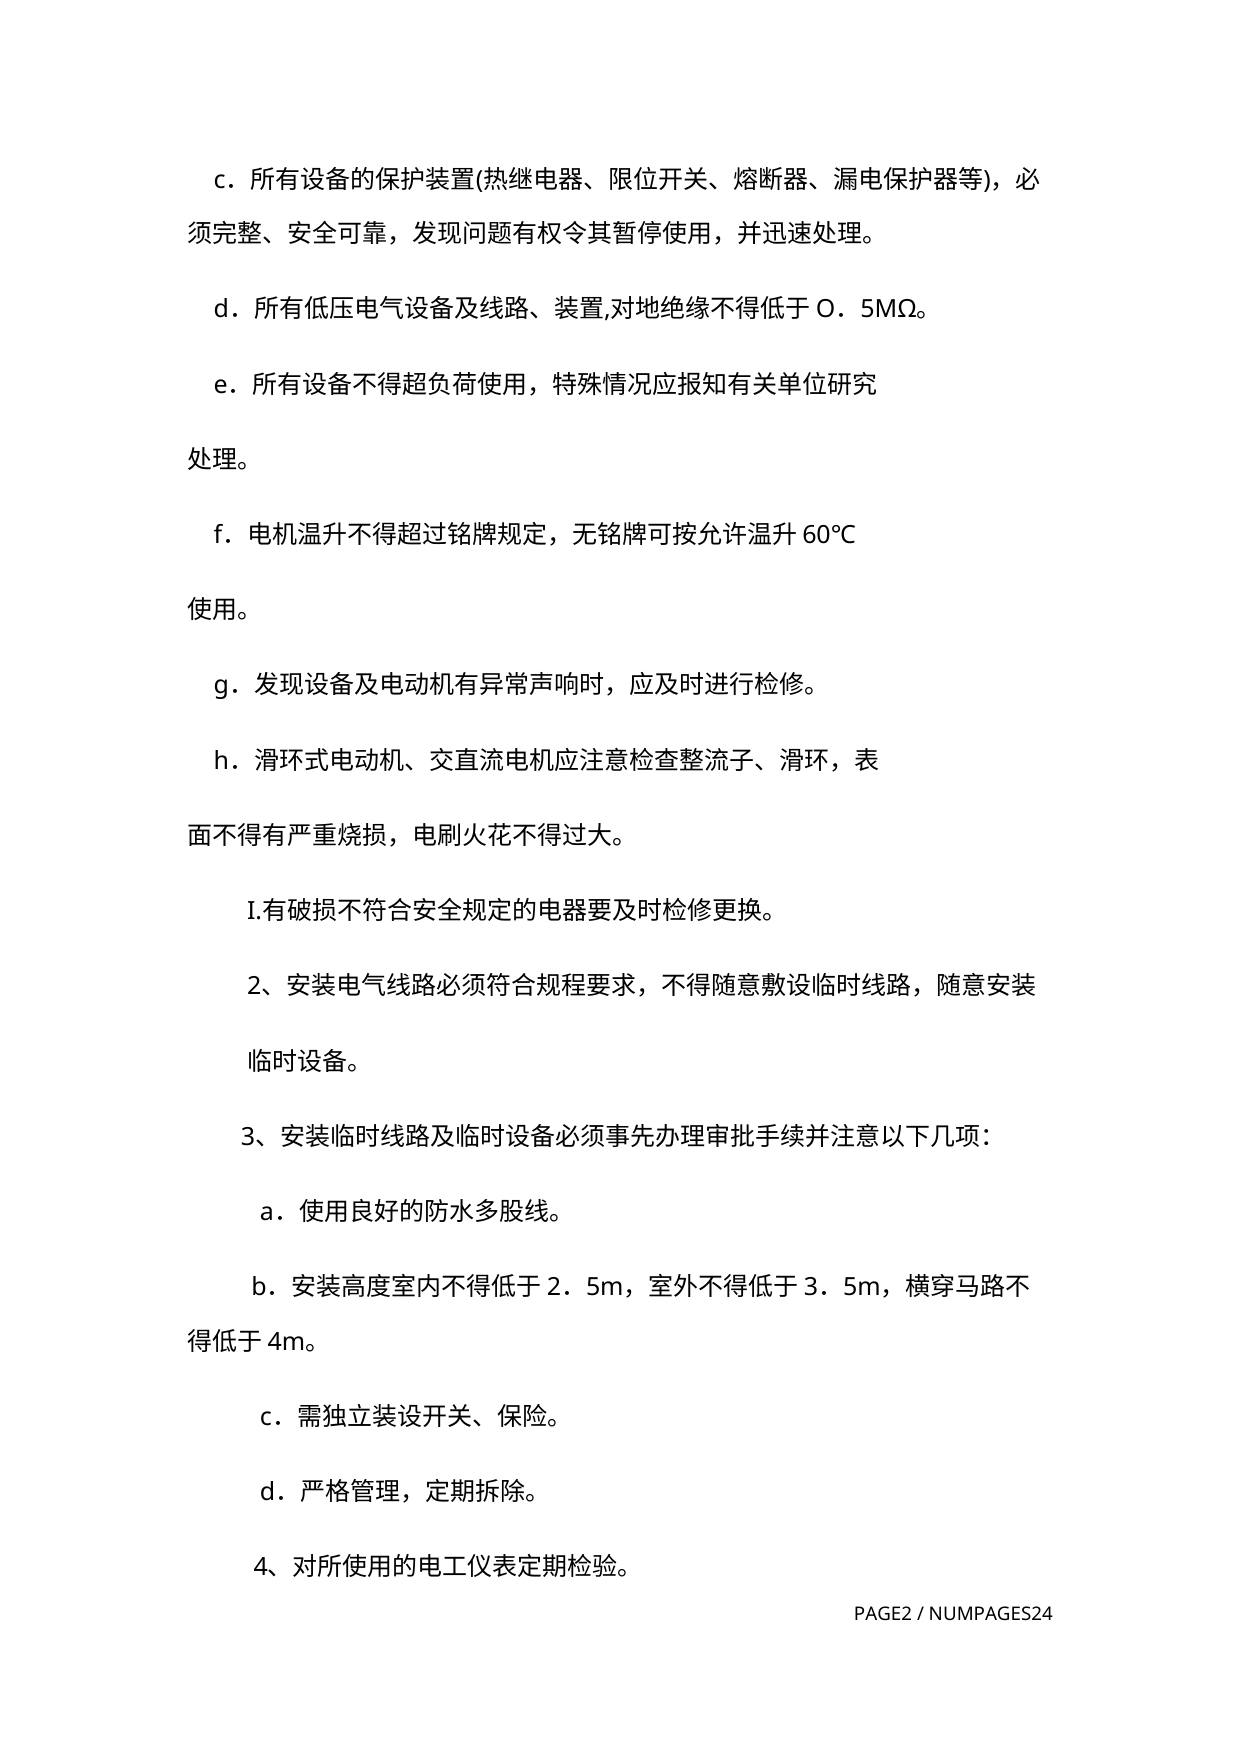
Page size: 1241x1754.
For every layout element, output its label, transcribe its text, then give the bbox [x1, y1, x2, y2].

text c．需独立装设开关、保险。 [247, 1396, 1053, 1432]
text c．所有设备的保护装置(热继电器、限位开关、熔断器、漏电保护器等)，必须完整、安全可靠，发现问题有权令其暂停使用，并迅速处理。 [187, 159, 1053, 250]
text d．严格管理，定期拆除。 [247, 1471, 1053, 1508]
text I.有破损不符合安全规定的电器要及时检修更换。 [247, 891, 1053, 927]
text 3、安装临时线路及临时设备必须事先办理审批手续并注意以下几项： [234, 1116, 1053, 1152]
text h．滑环式电动机、交直流电机应注意检查整流子、滑环，表 [187, 740, 1053, 776]
text a．使用良好的防水多股线。 [247, 1191, 1053, 1228]
text b．安装高度室内不得低于2．5m，室外不得低于3．5m，横穿马路不得低于4m。 [187, 1267, 1053, 1357]
text 临时设备。 [247, 1041, 1053, 1077]
text 2、安装电气线路必须符合规程要求，不得随意敷设临时线路，随意安装 [247, 966, 1053, 1002]
text 处理。 [187, 439, 1053, 476]
text f．电机温升不得超过铭牌规定，无铭牌可按允许温升60℃ [187, 514, 1053, 551]
text e．所有设备不得超负荷使用，特殊情况应报知有关单位研究 [187, 364, 1053, 400]
text d．所有低压电气设备及线路、装置,对地绝缘不得低于O．5MΩ。 [187, 289, 1053, 325]
text g．发现设备及电动机有异常声响时，应及时进行检修。 [187, 665, 1053, 701]
text 面不得有严重烧损，电刷火花不得过大。 [187, 815, 1053, 852]
text 使用。 [187, 590, 1053, 626]
text 4、对所使用的电工仪表定期检验。 [247, 1547, 1053, 1583]
